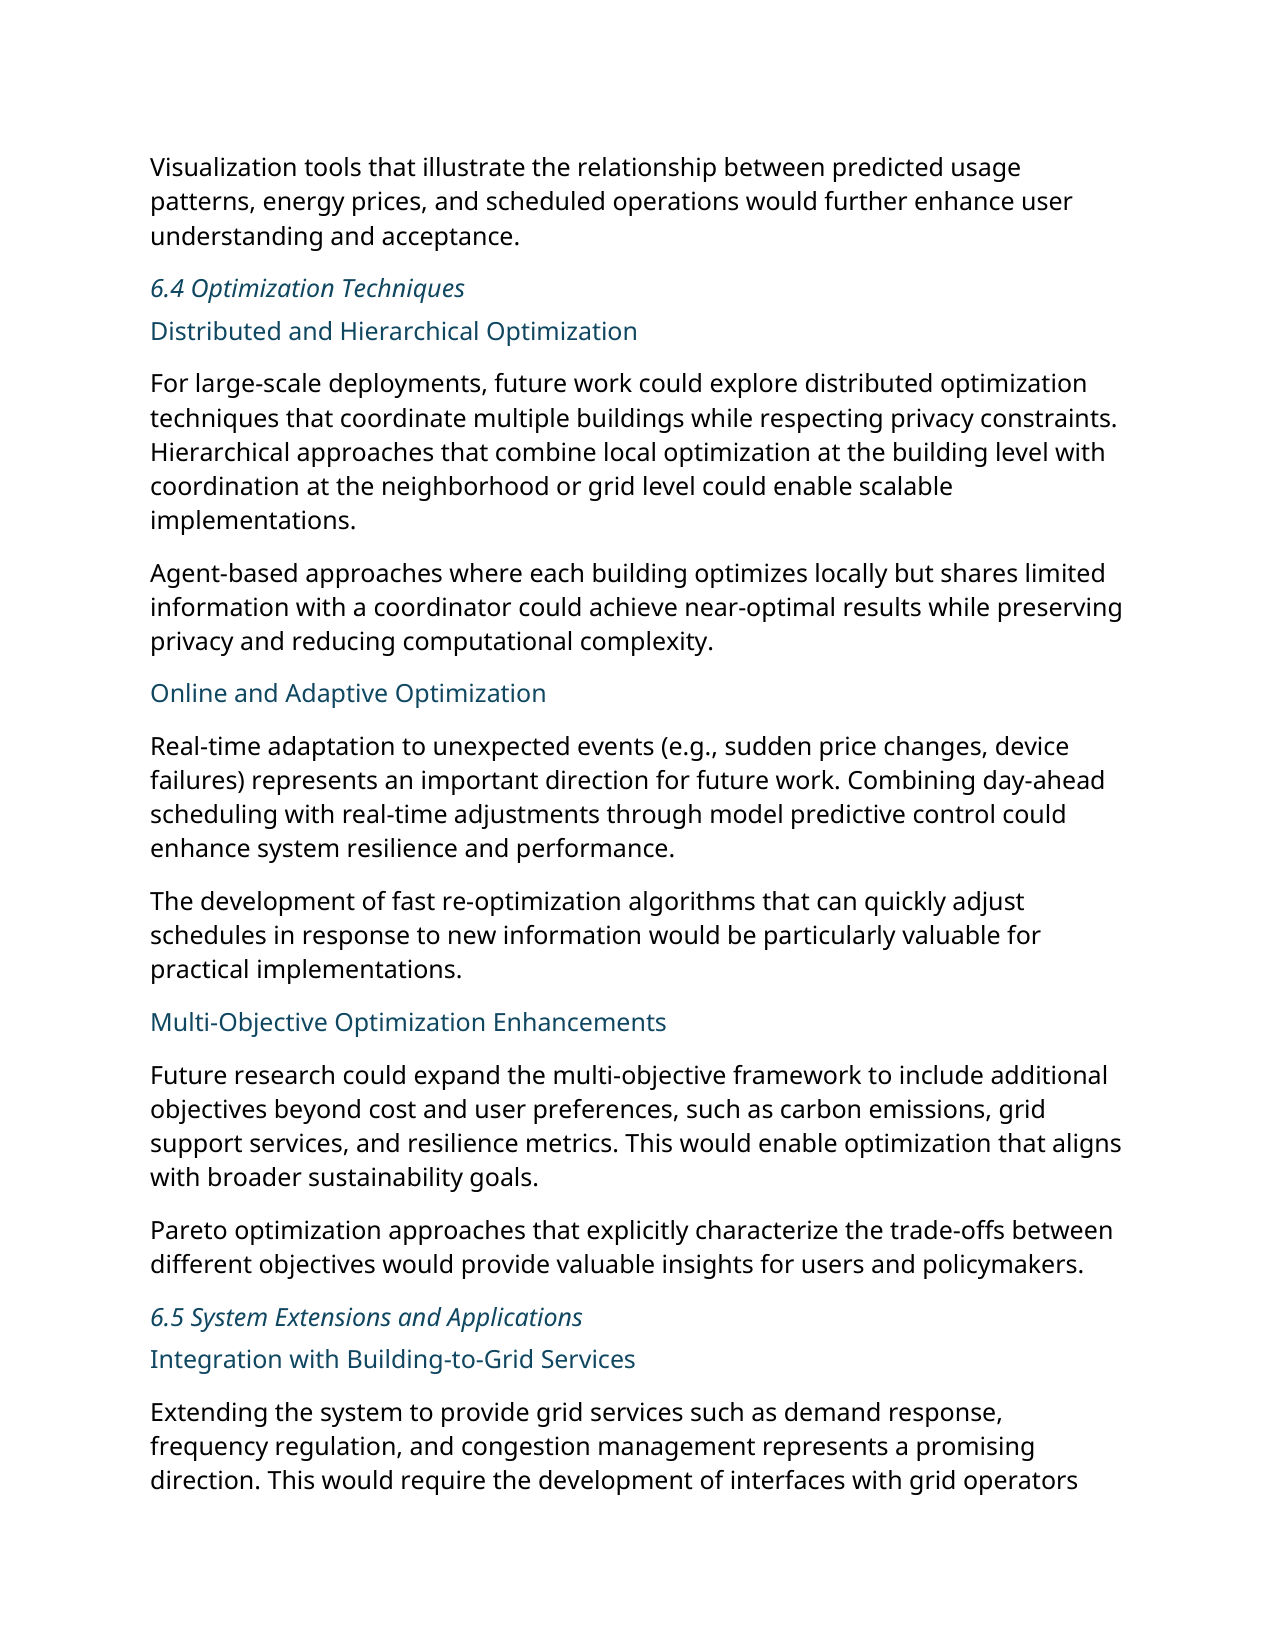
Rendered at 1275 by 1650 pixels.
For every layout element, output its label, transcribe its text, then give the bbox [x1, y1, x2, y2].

subtitle Integration with Building-to-Grid Services [150, 1342, 1125, 1376]
text For large-scale deployments, future work could explore distributed optimization techniques that coordinate multiple buildings while respecting privacy constraints. Hierarchical approaches that combine local optimization at the building level with coordination at the neighborhood or grid level could enable scalable implementations. [150, 366, 1125, 536]
text Future research could expand the multi-objective framework to include additional objectives beyond cost and user preferences, such as carbon emissions, grid support services, and resilience metrics. This would enable optimization that aligns with broader sustainability goals. [150, 1058, 1125, 1194]
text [150, 1395, 1125, 1497]
subtitle Multi-Objective Optimization Enhancements [150, 1005, 1125, 1039]
text Agent-based approaches where each building optimizes locally but shares limited information with a coordinator could achieve near-optimal results while preserving privacy and reducing computational complexity. [150, 555, 1125, 657]
subtitle Distributed and Hierarchical Optimization [150, 313, 1125, 347]
text The development of fast re-optimization algorithms that can quickly adjust schedules in response to new information would be particularly valuable for practical implementations. [150, 884, 1125, 986]
subtitle 6.5 System Extensions and Applications [150, 1299, 1125, 1334]
subtitle 6.4 Optimization Techniques [150, 271, 1125, 305]
subtitle Online and Adaptive Optimization [150, 676, 1125, 710]
text Visualization tools that illustrate the relationship between predicted usage patterns, energy prices, and scheduled operations would further enhance user understanding and acceptance. [150, 150, 1125, 252]
text Pareto optimization approaches that explicitly characterize the trade-offs between different objectives would provide valuable insights for users and policymakers. [150, 1213, 1125, 1281]
text Real-time adaptation to unexpected events (e.g., sudden price changes, device failures) represents an important direction for future work. Combining day-ahead scheduling with real-time adjustments through model predictive control could enhance system resilience and performance. [150, 729, 1125, 865]
